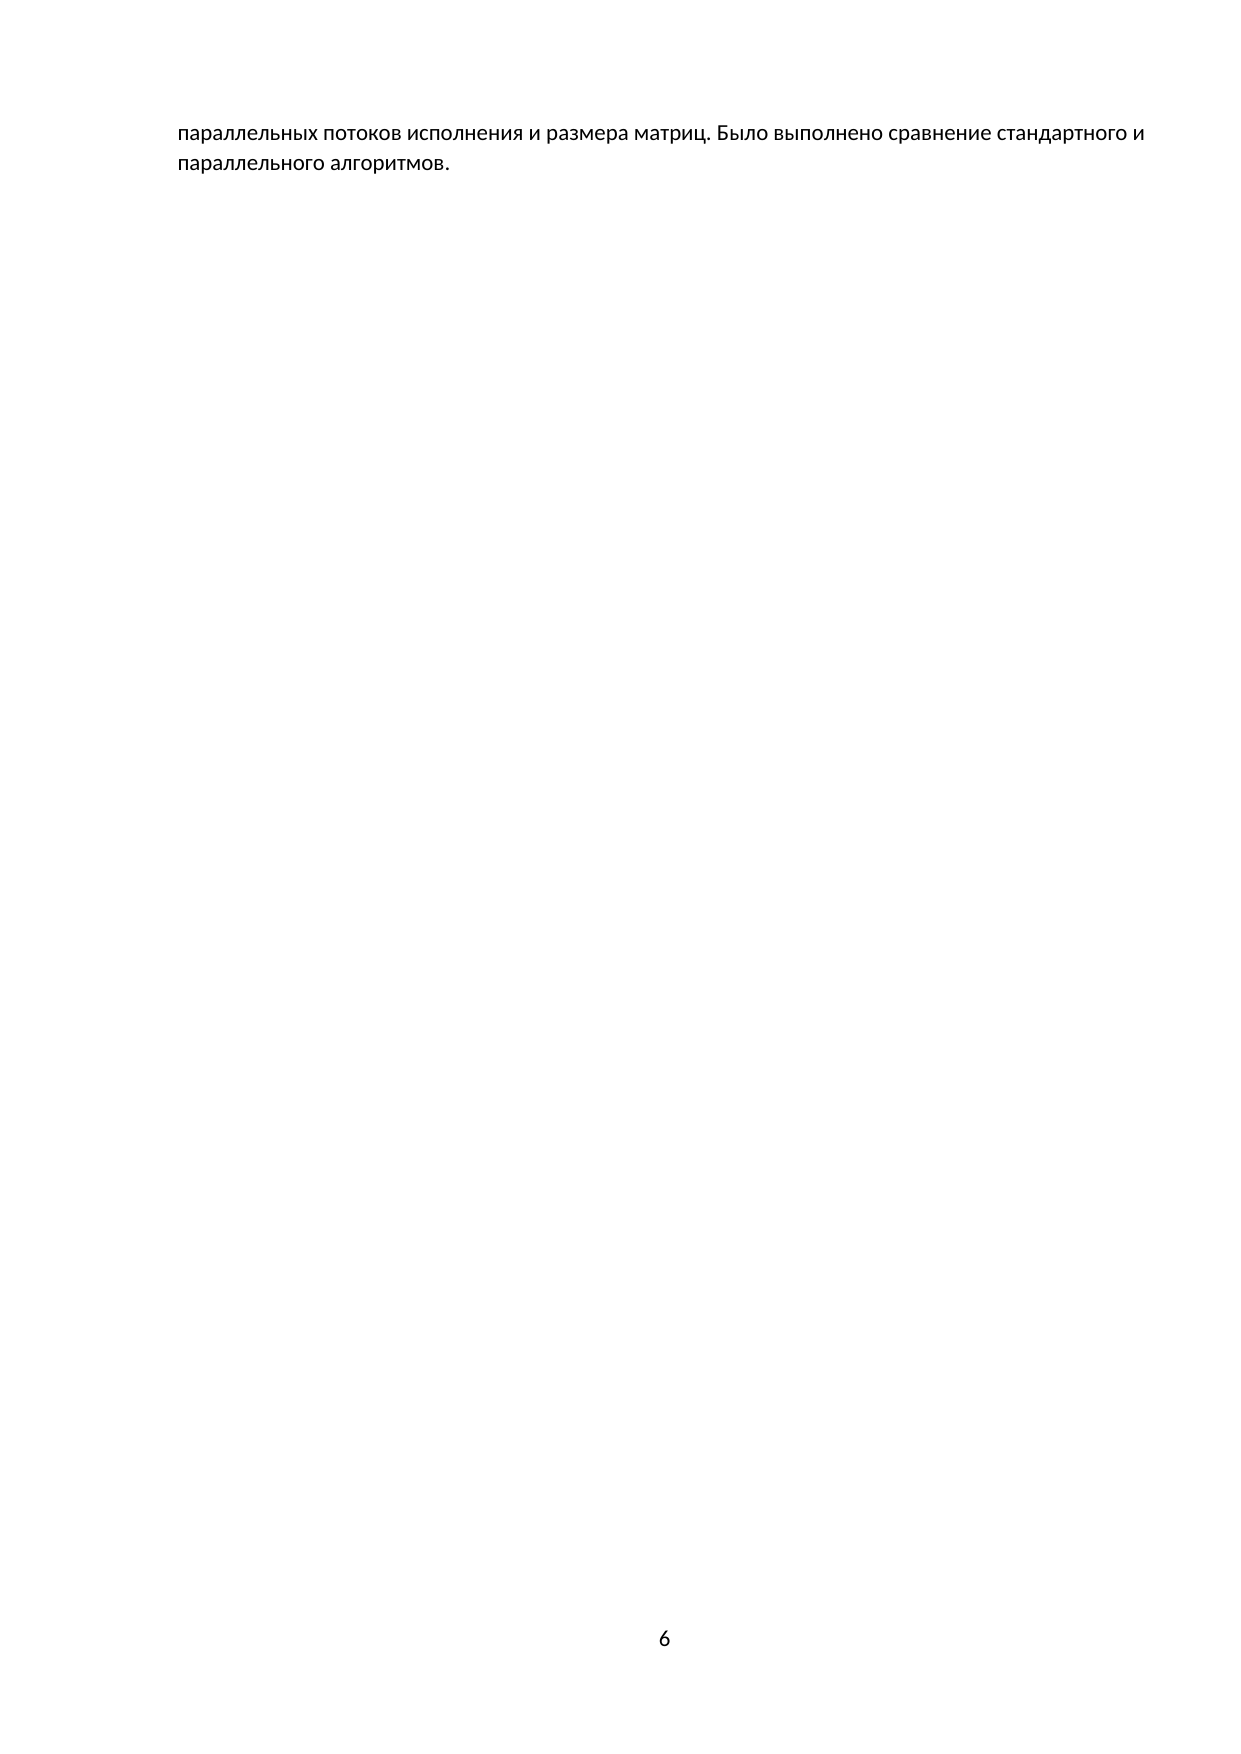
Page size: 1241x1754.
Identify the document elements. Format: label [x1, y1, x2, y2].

text [177, 118, 1152, 176]
